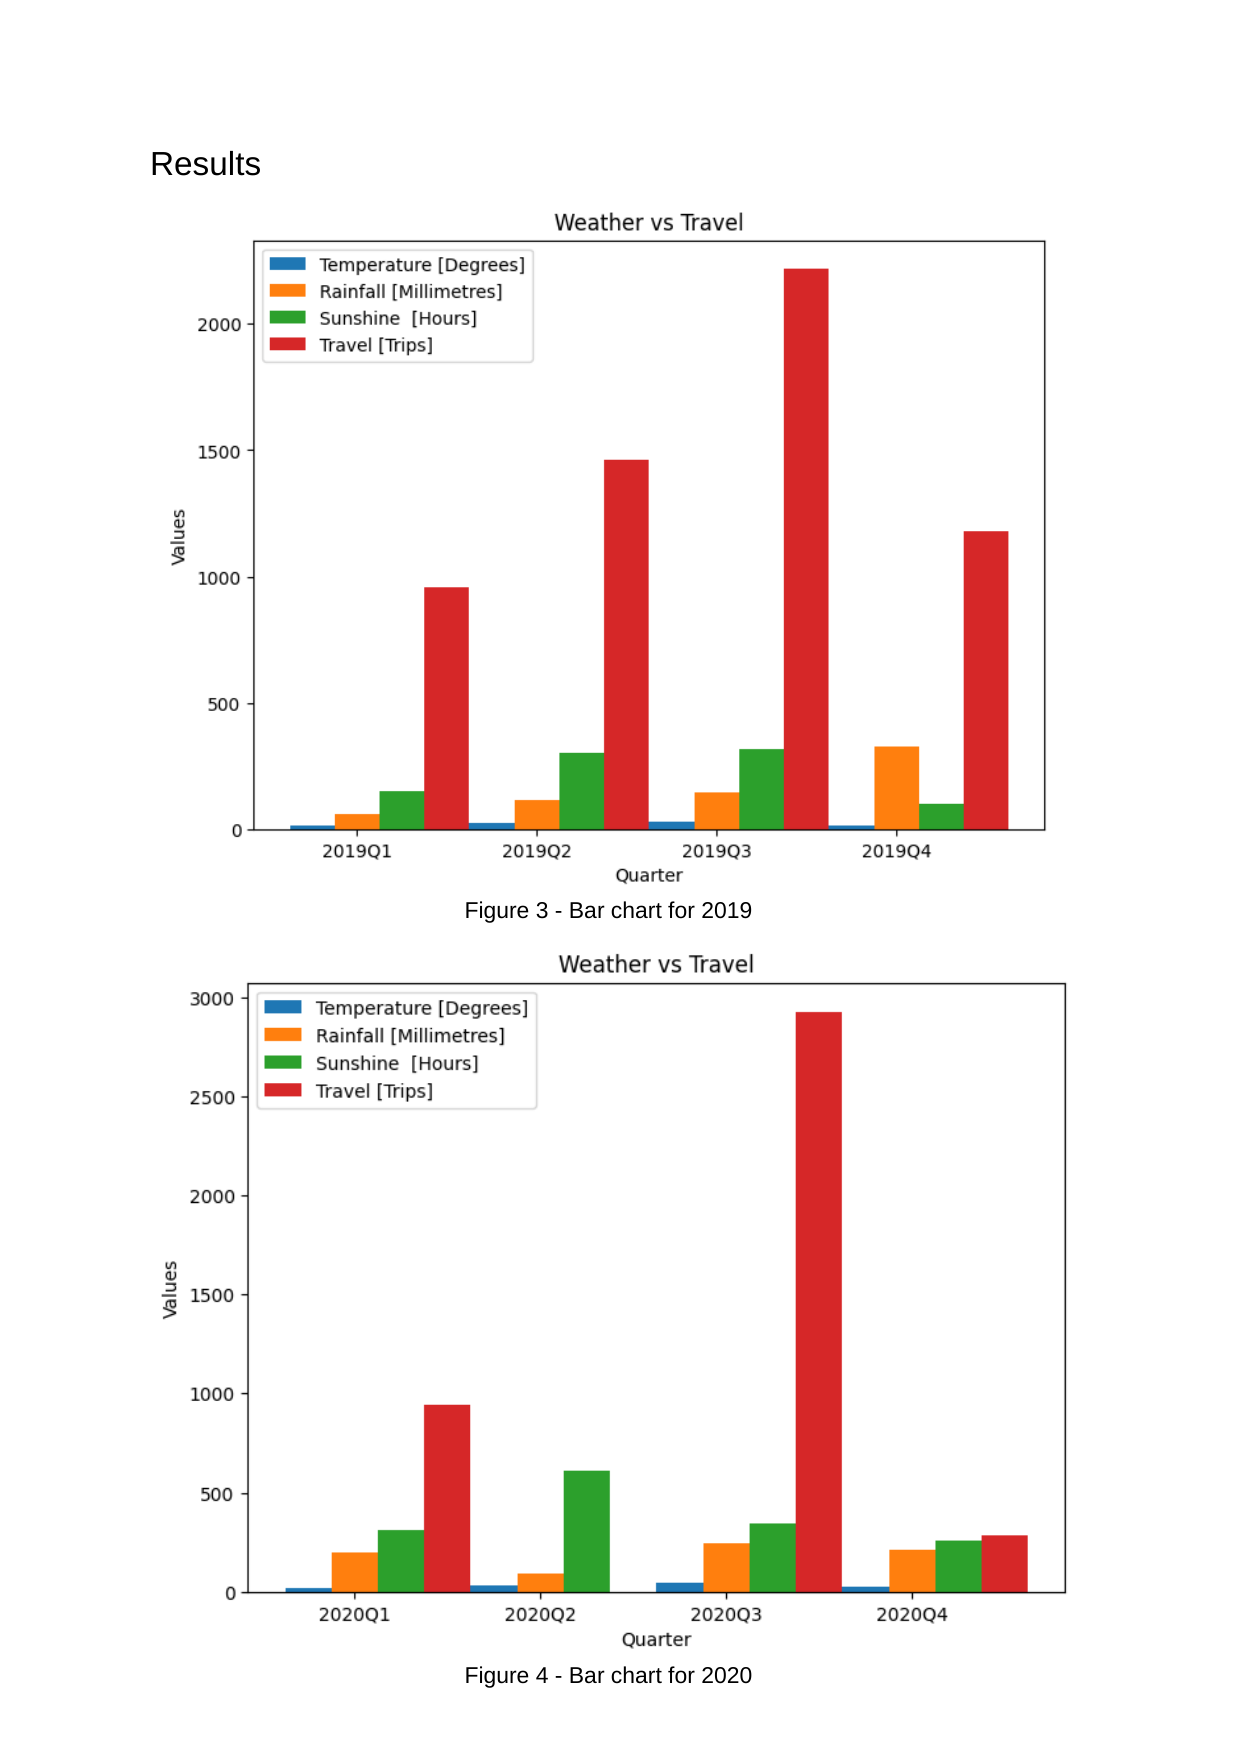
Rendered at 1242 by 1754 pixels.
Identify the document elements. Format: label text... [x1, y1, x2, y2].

picture [150, 941, 1078, 1662]
picture [159, 200, 1057, 897]
text Figure 4 - Bar chart for 2020 [150, 1662, 1067, 1688]
subtitle Results [150, 144, 1067, 182]
